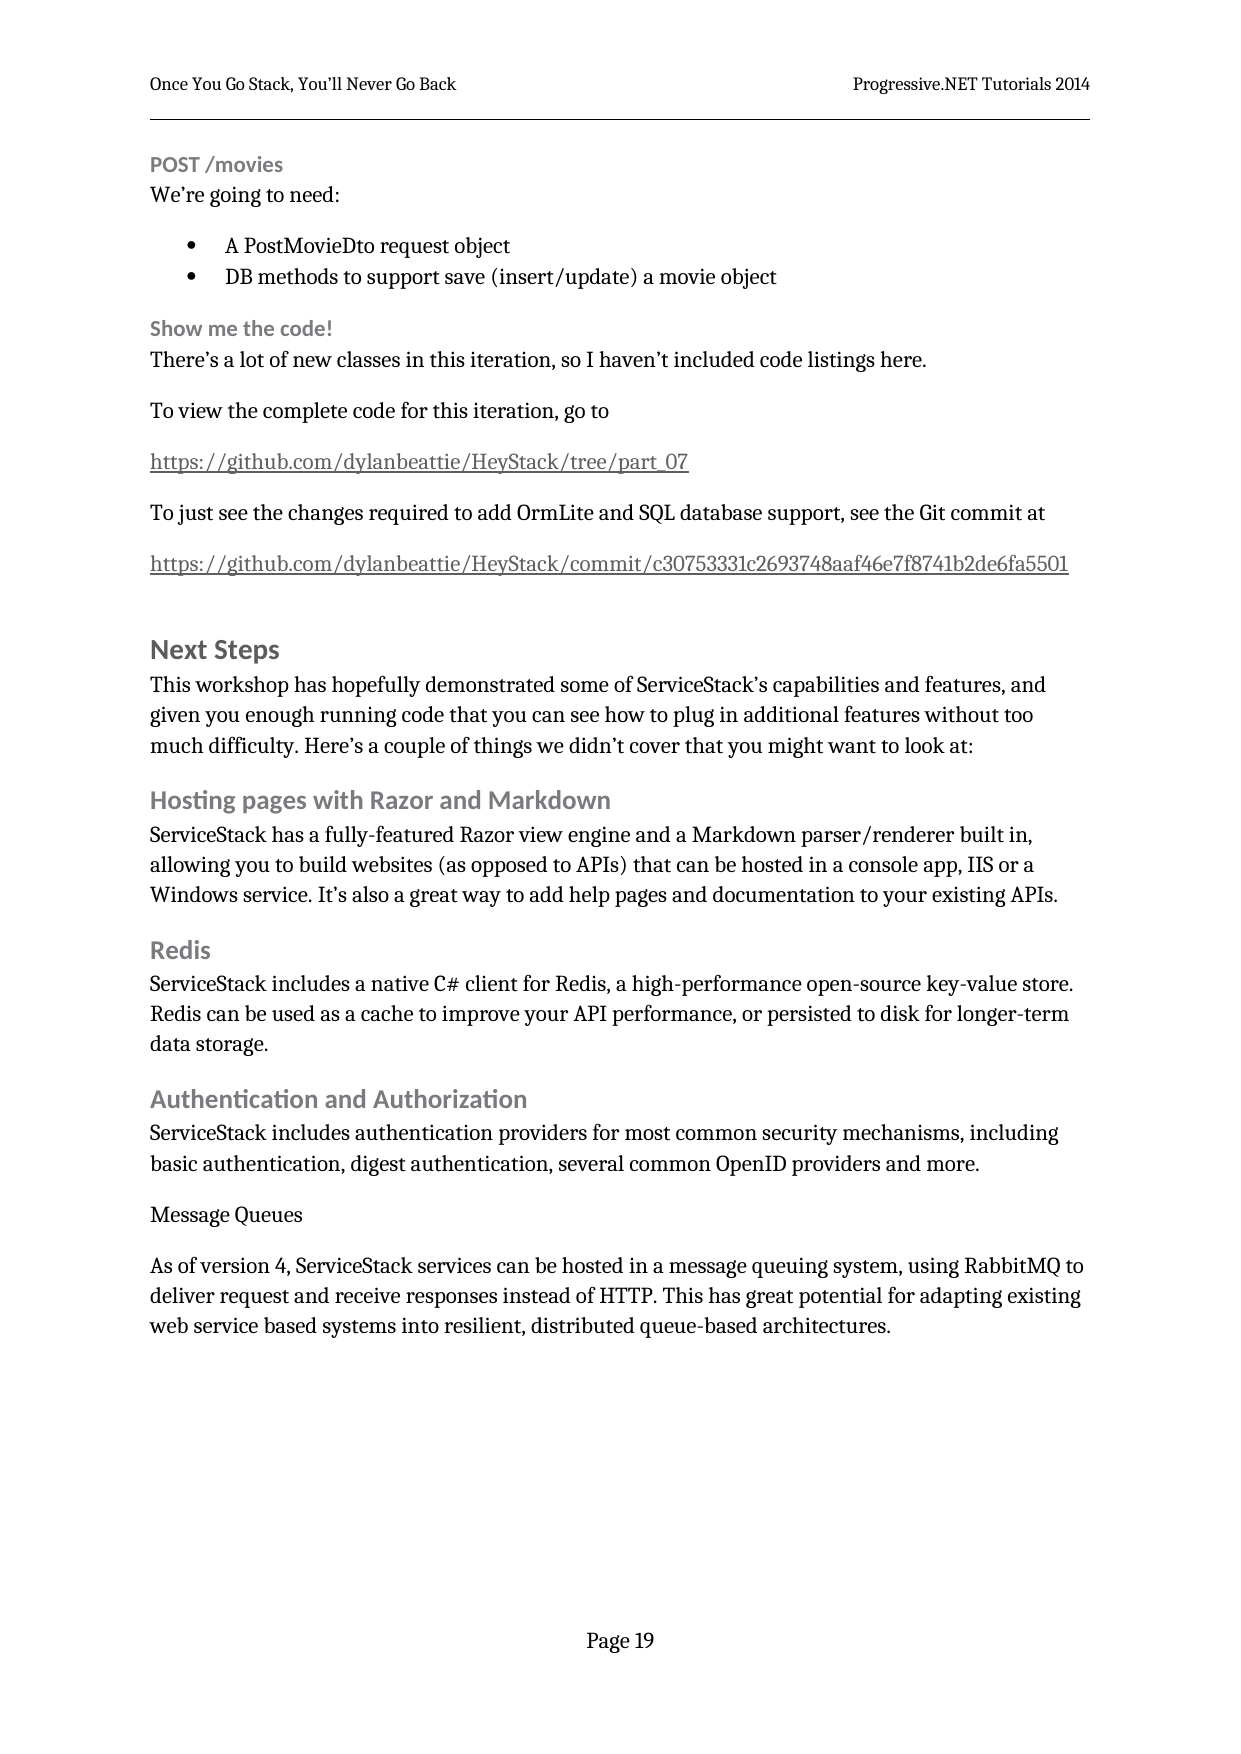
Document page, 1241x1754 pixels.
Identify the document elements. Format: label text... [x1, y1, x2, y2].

text There’s a lot of new classes in this iteration, so I haven’t included code listings here. [150, 347, 1090, 373]
text ServiceStack includes authentication providers for most common security mechanisms, including basic authentication, digest authentication, several common OpenID providers and more. [150, 1120, 1090, 1177]
list A PostMovieDto request object [187, 233, 1090, 259]
subtitle Next Steps [150, 631, 1090, 667]
text To just see the changes required to add OrmLite and SQL database support, see the Git commit at [150, 500, 1090, 526]
text https://github.com/dylanbeattie/HeyStack/commit/c30753331c2693748aaf46e7f8741b2de6fa5501 [150, 551, 1090, 577]
subtitle POST /movies [150, 150, 1090, 178]
text https://github.com/dylanbeattie/HeyStack/tree/part_07 [150, 449, 1090, 475]
text This workshop has hopefully demonstrated some of ServiceStack’s capabilities and features, and given you enough running code that you can see how to plug in additional features without too much difficulty. Here’s a couple of things we didn’t cover that you might want to look at: [150, 672, 1090, 759]
text To view the complete code for this iteration, go to [150, 398, 1090, 424]
text ServiceStack has a fully-featured Razor view engine and a Markdown parser/renderer built in, allowing you to build websites (as opposed to APIs) that can be hosted in a console app, IIS or a Windows service. It’s also a great way to add help pages and documentation to your existing APIs. [150, 821, 1090, 908]
text We’re going to need: [150, 182, 1090, 208]
subtitle Hosting pages with Razor and Markdown [150, 783, 1090, 816]
subtitle Show me the code! [150, 314, 1090, 342]
text ServiceStack includes a native C# client for Redis, a high-performance open-source key-value store. Redis can be used as a cache to improve your API performance, or persisted to disk for longer-term data storage. [150, 971, 1090, 1057]
text As of version 4, ServiceStack services can be hosted in a message queuing system, using RabbitMQ to deliver request and receive responses instead of HTTP. This has great potential for adapting existing web service based systems into resilient, distributed queue-based architectures. [150, 1252, 1090, 1339]
subtitle Authentication and Authorization [150, 1082, 1090, 1115]
text Message Queues [150, 1201, 1090, 1228]
subtitle Redis [150, 933, 1090, 966]
list DB methods to support save (insert/update) a movie object [187, 263, 1090, 290]
